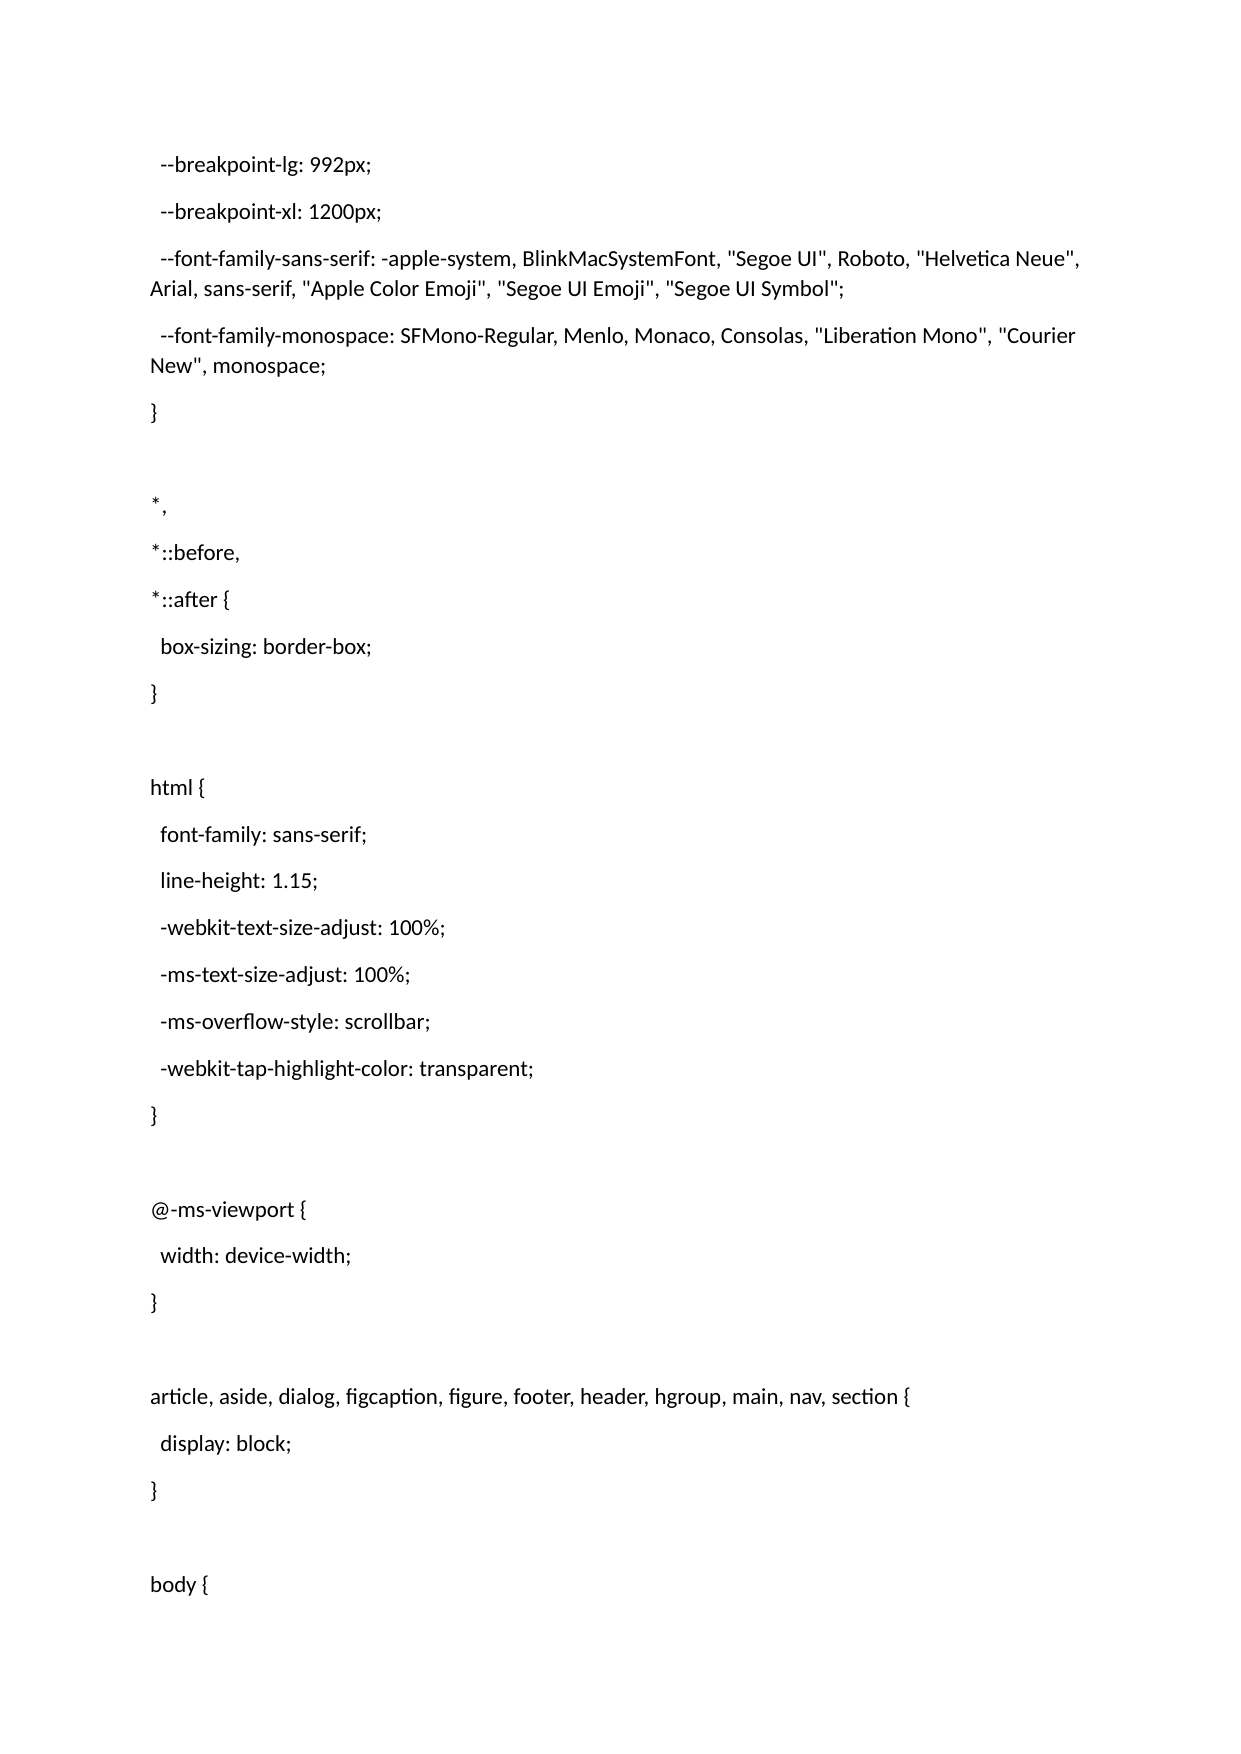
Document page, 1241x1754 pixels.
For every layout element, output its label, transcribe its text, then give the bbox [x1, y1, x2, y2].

text body { [150, 1570, 1090, 1598]
text font-family: sans-serif; [150, 820, 1090, 848]
text display: block; [150, 1429, 1090, 1457]
text -webkit-tap-highlight-color: transparent; [150, 1054, 1090, 1082]
text } [150, 1476, 1090, 1504]
text -ms-overflow-style: scrollbar; [150, 1007, 1090, 1035]
text *, [150, 492, 1090, 520]
text -ms-text-size-adjust: 100%; [150, 960, 1090, 988]
text *::before, [150, 538, 1090, 567]
text } [150, 1101, 1090, 1129]
text box-sizing: border-box; [150, 632, 1090, 660]
text } [150, 1288, 1090, 1317]
text } [150, 679, 1090, 707]
text -webkit-text-size-adjust: 100%; [150, 913, 1090, 942]
text --breakpoint-lg: 992px; [150, 150, 1090, 178]
text *::after { [150, 585, 1090, 613]
text width: device-width; [150, 1242, 1090, 1270]
text --font-family-sans-serif: -apple-system, BlinkMacSystemFont, "Segoe UI", Roboto, "Helvetica Neue", Arial, sans-serif, "Apple Color Emoji", "Segoe UI Emoji", "Segoe UI Symbol"; [150, 244, 1090, 302]
text line-height: 1.15; [150, 867, 1090, 895]
text html { [150, 773, 1090, 801]
text article, aside, dialog, figcaption, figure, footer, header, hgroup, main, nav, section { [150, 1382, 1090, 1410]
text --breakpoint-xl: 1200px; [150, 197, 1090, 225]
text } [150, 398, 1090, 426]
text @-ms-viewport { [150, 1195, 1090, 1223]
text --font-family-monospace: SFMono-Regular, Menlo, Monaco, Consolas, "Liberation Mono", "Courier New", monospace; [150, 321, 1090, 379]
